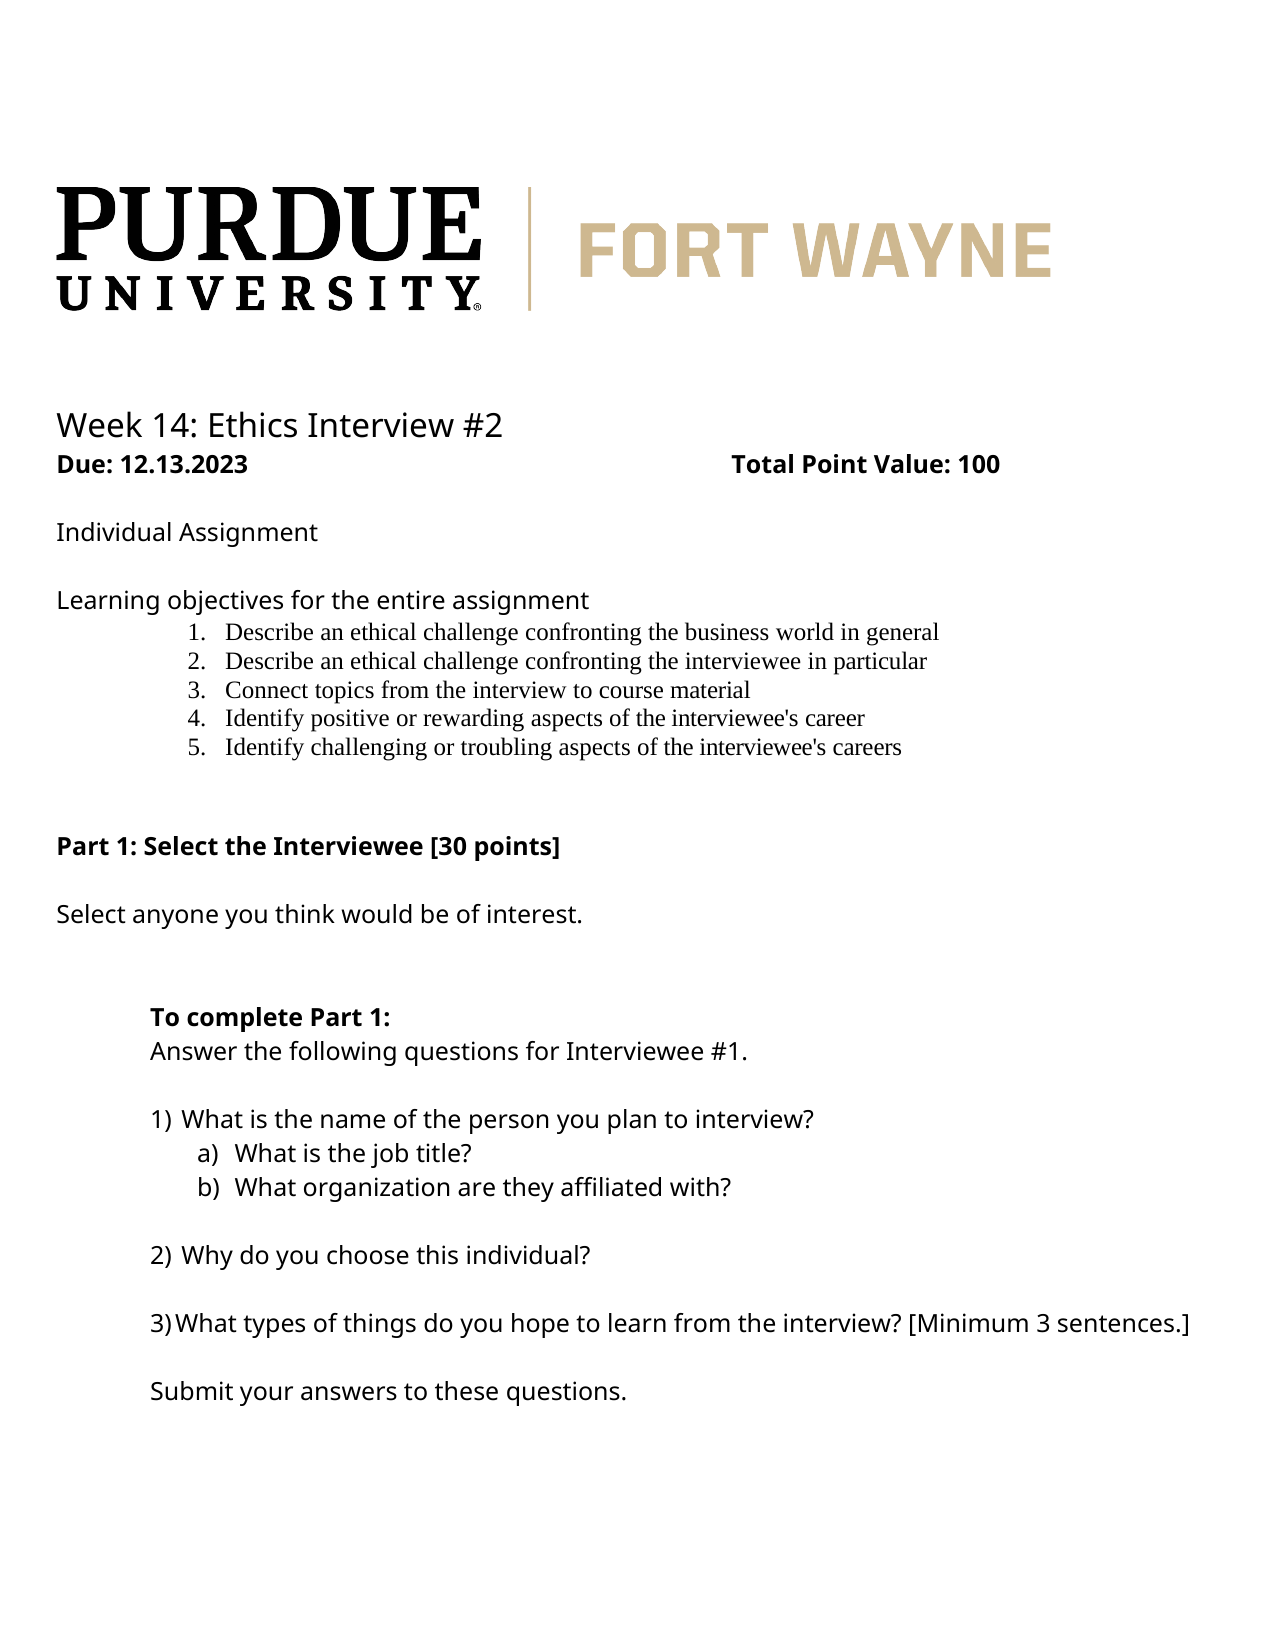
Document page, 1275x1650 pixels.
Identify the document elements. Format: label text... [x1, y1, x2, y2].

list Describe an ethical challenge confronting the business world in general [187, 617, 1072, 646]
text Due: 12.13.2023 Total Point Value: 100 [56, 447, 1194, 481]
text Week 14: Ethics Interview #2 [56, 401, 1194, 447]
list Identify challenging or troubling aspects of the interviewee's careers [187, 732, 1194, 761]
text Select anyone you think would be of interest. [56, 897, 1194, 931]
list Describe an ethical challenge confronting the interviewee in particular [187, 646, 1194, 675]
text To complete Part 1: [150, 999, 1118, 1033]
picture [56, 187, 1051, 311]
text Individual Assignment [56, 515, 1194, 549]
list Identify positive or rewarding aspects of the interviewee's career [187, 703, 1194, 732]
subtitle Part 1: Select the Interviewee [30 points] [56, 829, 1194, 863]
text Answer the following questions for Interviewee #1. [150, 1033, 1118, 1067]
list Why do you choose this individual? [150, 1238, 1194, 1272]
list What is the name of the person you plan to interview? [150, 1102, 1194, 1136]
list What types of things do you hope to learn from the interview? [Minimum 3 sentences.] [150, 1306, 1194, 1340]
list What organization are they affiliated with? [197, 1170, 1194, 1204]
text Learning objectives for the entire assignment [56, 583, 1194, 617]
list Connect topics from the interview to course material [187, 675, 1194, 703]
text Submit your answers to these questions. [150, 1374, 1113, 1408]
list What is the job title? [197, 1136, 1194, 1170]
